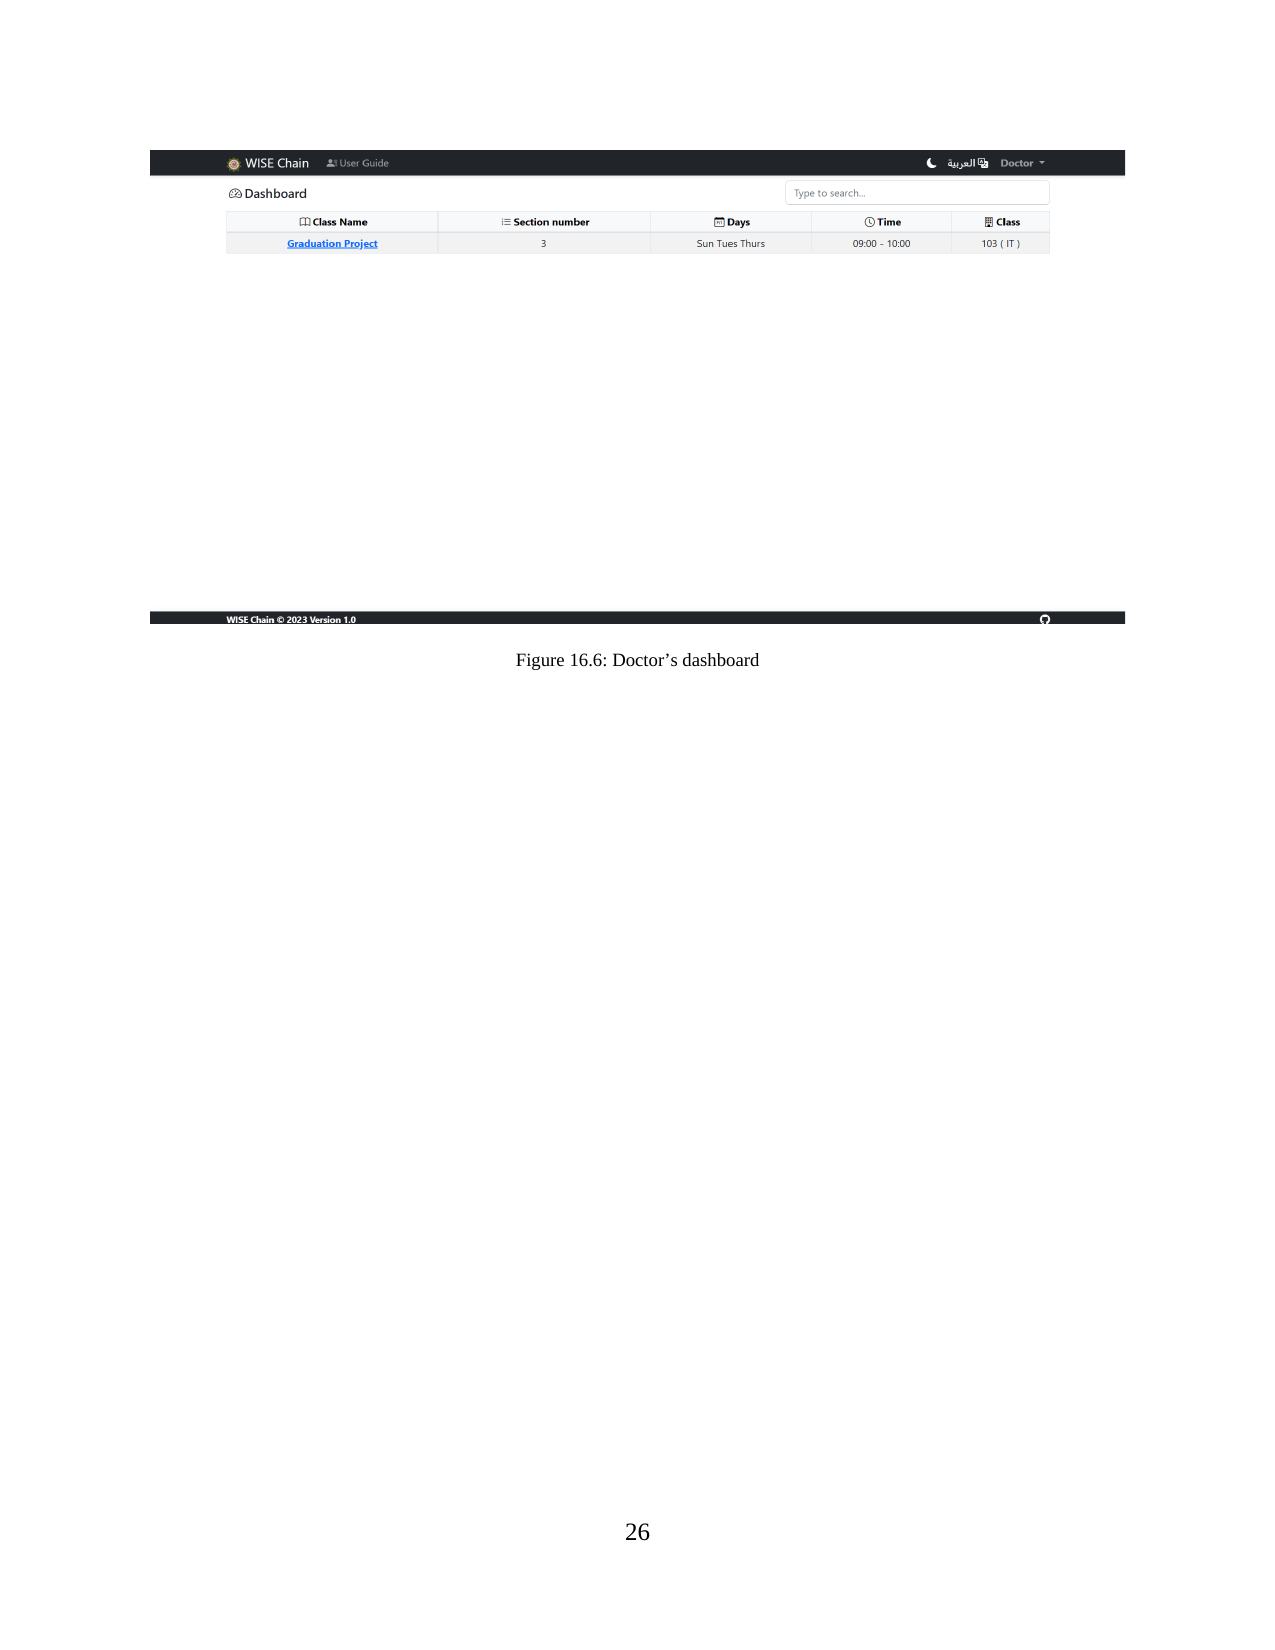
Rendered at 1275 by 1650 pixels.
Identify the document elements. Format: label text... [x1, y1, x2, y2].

picture [150, 150, 1125, 624]
